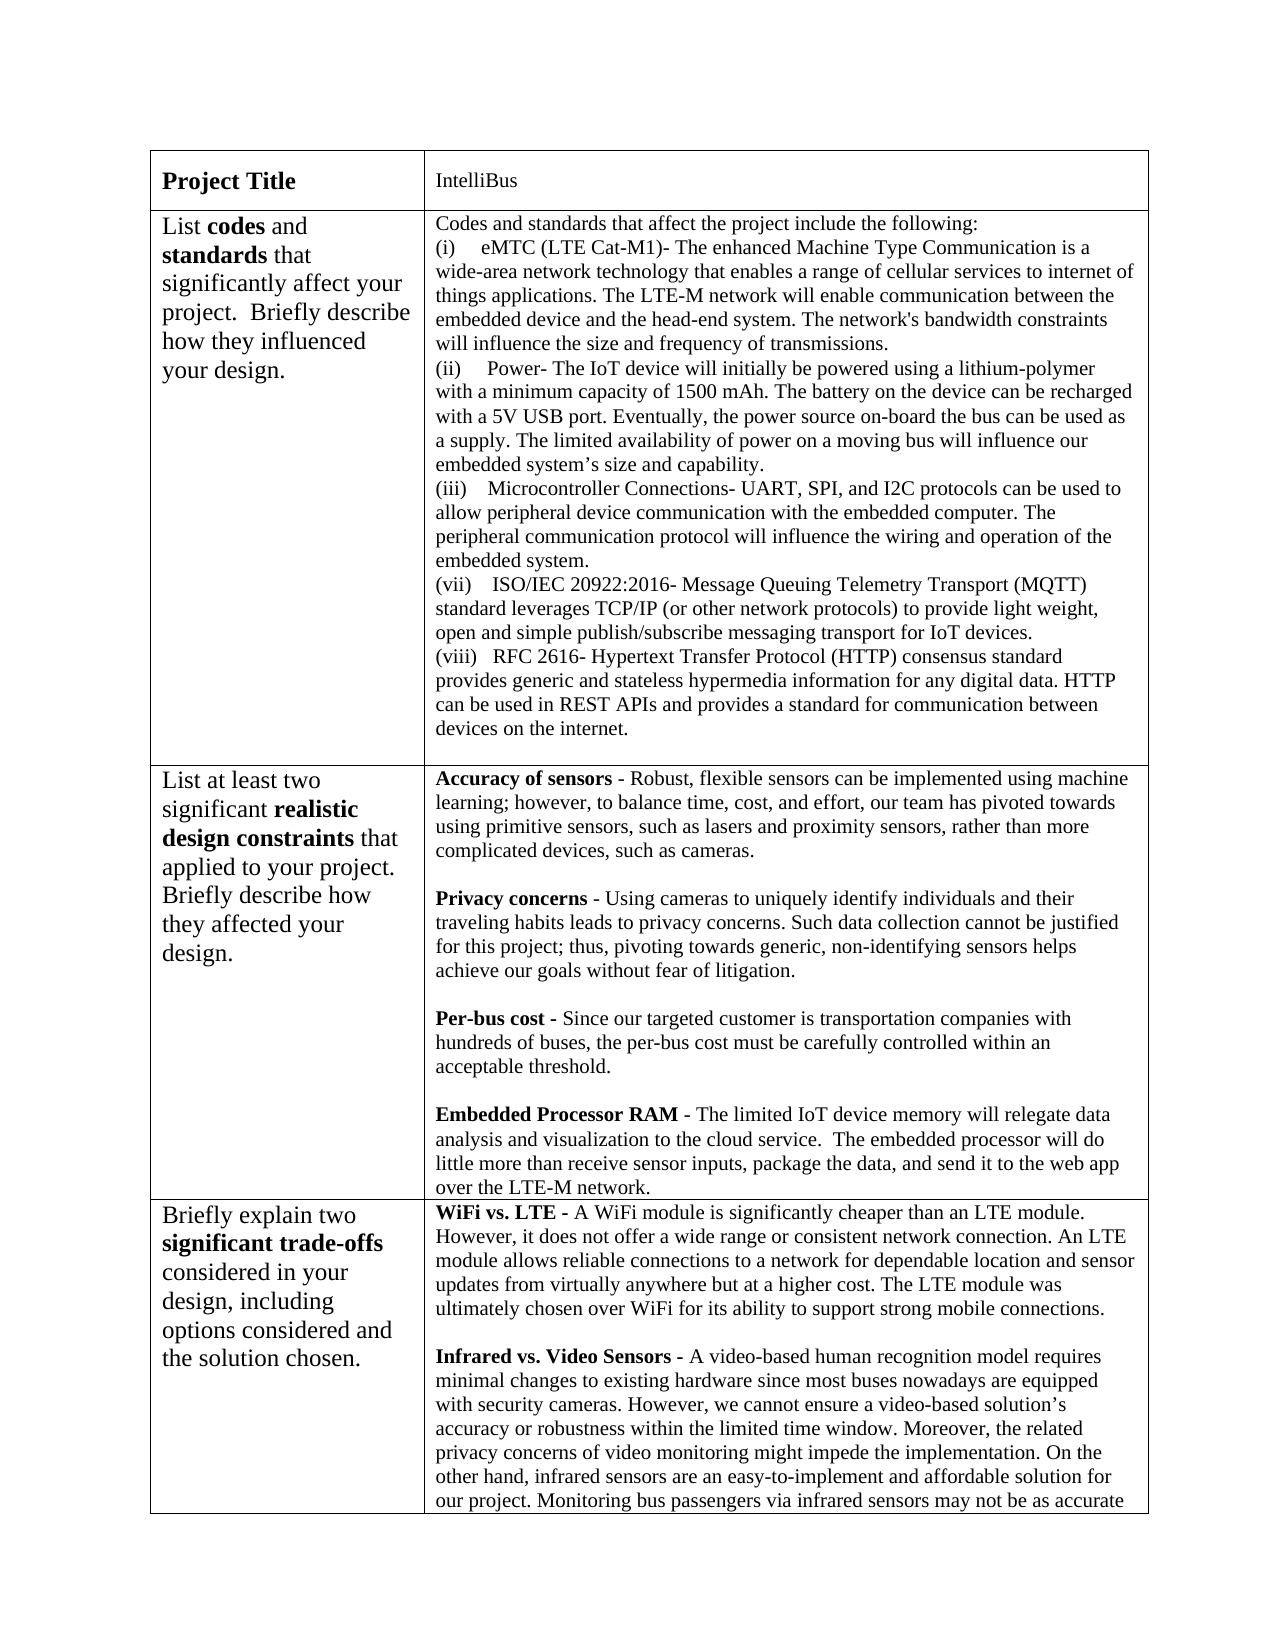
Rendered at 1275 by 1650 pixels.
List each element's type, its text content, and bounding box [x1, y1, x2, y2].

table_cell List at least two significant realistic design constraints that applied to your project. Briefly describe how they affected your design. [151, 766, 424, 1199]
table_cell List codes and standards that significantly affect your project. Briefly describe how they influenced your design. [151, 211, 424, 764]
table_header IntelliBus [425, 151, 1148, 210]
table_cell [425, 1200, 1148, 1512]
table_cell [151, 1200, 424, 1512]
table_cell Accuracy of sensors - Robust, flexible sensors can be implemented using machine learning; however, to balance time, cost, and effort, our team has pivoted towards using primitive sensors, such as lasers and proximity sensors, rather than more complicated devices, such as cameras. Privacy concerns - Using cameras to uniquely identify individuals and their traveling habits leads to privacy concerns. Such data collection cannot be justified for this project; thus, pivoting towards generic, non-identifying sensors helps achieve our goals without fear of litigation. Per-bus cost - Since our targeted customer is transportation companies with hundreds of buses, the per-bus cost must be carefully controlled within an acceptable threshold. Embedded Processor RAM - The limited IoT device memory will relegate data analysis and visualization to the cloud service. The embedded processor will do little more than receive sensor inputs, package the data, and send it to the web app over the LTE-M network. [425, 766, 1148, 1199]
table_header Project Title [151, 151, 424, 210]
table_cell Codes and standards that affect the project include the following: (i) eMTC (LTE Cat-M1)- The enhanced Machine Type Communication is a wide-area network technology that enables a range of cellular services to internet of things applications. The LTE-M network will enable communication between the embedded device and the head-end system. The network's bandwidth constraints will influence the size and frequency of transmissions. (ii) Power- The IoT device will initially be powered using a lithium-polymer with a minimum capacity of 1500 mAh. The battery on the device can be recharged with a 5V USB port. Eventually, the power source on-board the bus can be used as a supply. The limited availability of power on a moving bus will influence our embedded system’s size and capability. (iii) Microcontroller Connections- UART, SPI, and I2C protocols can be used to allow peripheral device communication with the embedded computer. The peripheral communication protocol will influence the wiring and operation of the embedded system. (vii) ISO/IEC 20922:2016- Message Queuing Telemetry Transport (MQTT) standard leverages TCP/IP (or other network protocols) to provide light weight, open and simple publish/subscribe messaging transport for IoT devices. (viii) RFC 2616- Hypertext Transfer Protocol (HTTP) consensus standard provides generic and stateless hypermedia information for any digital data. HTTP can be used in REST APIs and provides a standard for communication between devices on the internet. [425, 211, 1148, 764]
